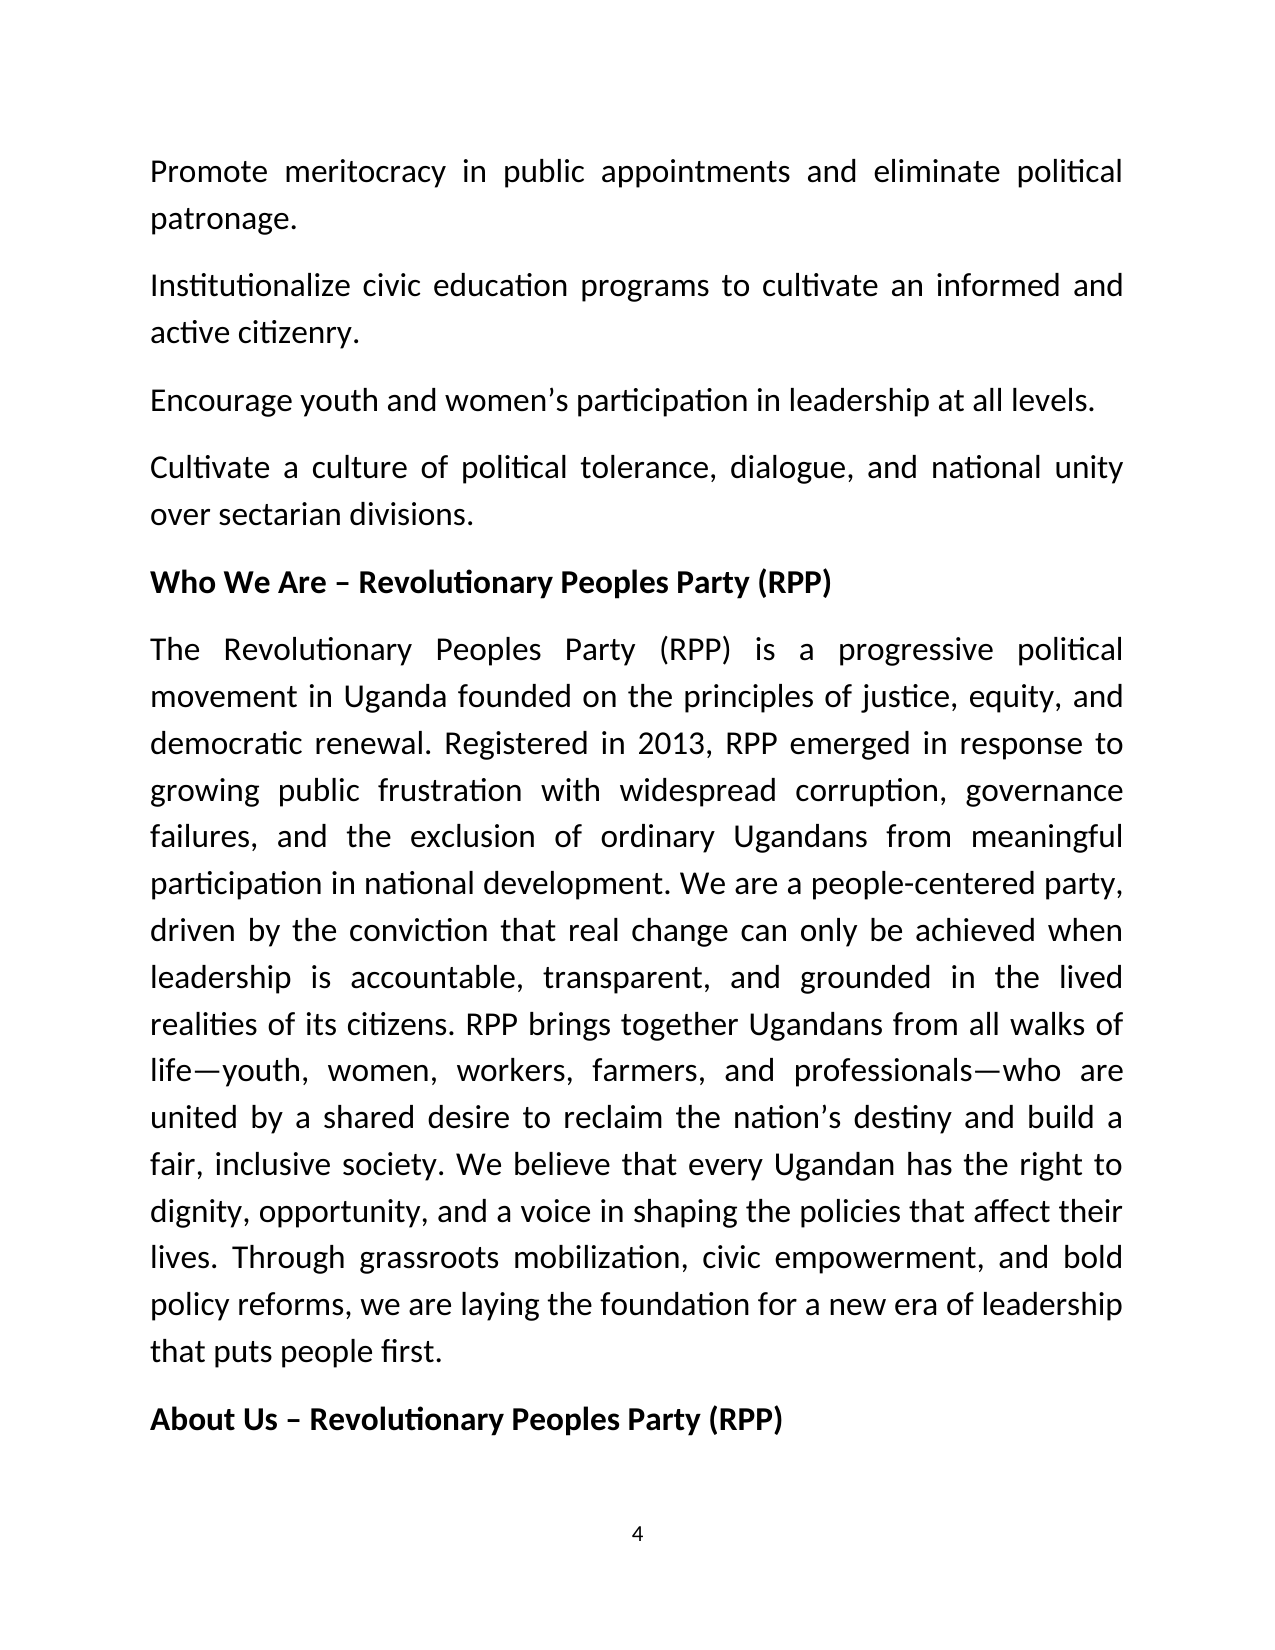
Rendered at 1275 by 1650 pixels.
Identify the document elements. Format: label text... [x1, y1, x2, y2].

text Cultivate a culture of political tolerance, dialogue, and national unity over sectarian divisions. [150, 446, 1125, 534]
text About Us – Revolutionary Peoples Party (RPP) [150, 1397, 1125, 1438]
text Who We Are – Revolutionary Peoples Party (RPP) [150, 561, 1125, 601]
text The Revolutionary Peoples Party (RPP) is a progressive political movement in Uganda founded on the principles of justice, equity, and democratic renewal. Registered in 2013, RPP emerged in response to growing public frustration with widespread corruption, governance failures, and the exclusion of ordinary Ugandans from meaningful participation in national development. We are a people-centered party, driven by the conviction that real change can only be achieved when leadership is accountable, transparent, and grounded in the lived realities of its citizens. RPP brings together Ugandans from all walks of life—youth, women, workers, farmers, and professionals—who are united by a shared desire to reclaim the nation’s destiny and build a fair, inclusive society. We believe that every Ugandan has the right to dignity, opportunity, and a voice in shaping the policies that affect their lives. Through grassroots mobilization, civic empowerment, and bold policy reforms, we are laying the foundation for a new era of leadership that puts people first. [150, 628, 1125, 1371]
text Promote meritocracy in public appointments and eliminate political patronage. [150, 150, 1125, 237]
text Institutionalize civic education programs to cultivate an informed and active citizenry. [150, 264, 1125, 352]
text Encourage youth and women’s participation in leadership at all levels. [150, 379, 1125, 419]
